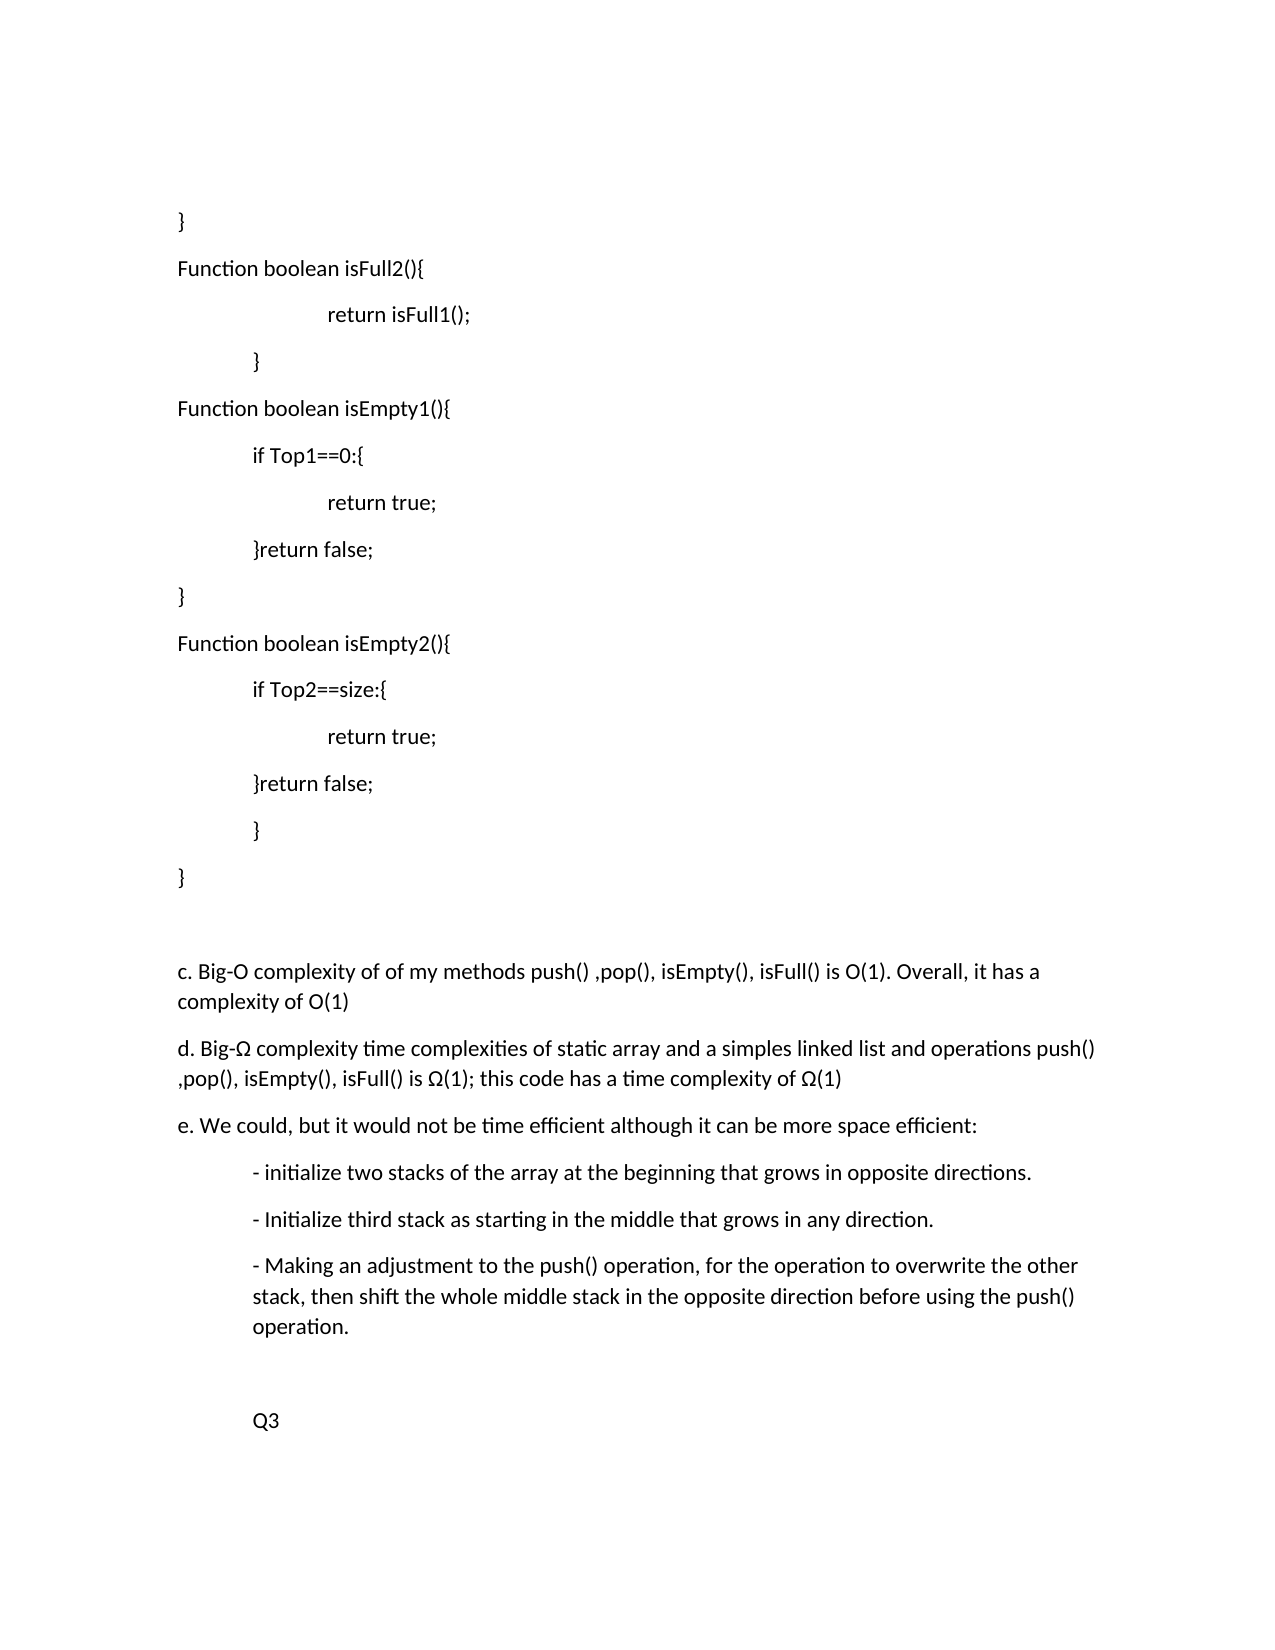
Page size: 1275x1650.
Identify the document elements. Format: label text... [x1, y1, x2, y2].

text return true; [252, 722, 1098, 750]
text e. We could, but it would not be time efficient although it can be more space efficient: [177, 1111, 1098, 1139]
text Function boolean isEmpty2(){ [177, 629, 1098, 657]
text return isFull1(); [252, 301, 1098, 328]
text - Initialize third stack as starting in the middle that grows in any direction. [177, 1205, 1098, 1233]
text } [177, 863, 1098, 891]
text if Top1==0:{ [177, 441, 1098, 469]
text } [177, 816, 1098, 844]
text d. Big-Ω complexity time complexities of static array and a simples linked list and operations push() ,pop(), isEmpty(), isFull() is Ω(1); this code has a time complexity of Ω(1) [177, 1034, 1098, 1092]
text if Top2==size:{ [177, 676, 1098, 703]
text } [177, 207, 1098, 235]
text return true; [252, 488, 1098, 516]
text Function boolean isEmpty1(){ [177, 394, 1098, 422]
text c. Big-O complexity of of my methods push() ,pop(), isEmpty(), isFull() is O(1). Overall, it has a complexity of O(1) [177, 957, 1098, 1015]
text - initialize two stacks of the array at the beginning that grows in opposite directions. [252, 1158, 1098, 1186]
text }return false; [177, 535, 1098, 563]
text Q3 [252, 1406, 1098, 1434]
text }return false; [177, 769, 1098, 797]
text - Making an adjustment to the push() operation, for the operation to overwrite the other stack, then shift the whole middle stack in the opposite direction before using the push() operation. [252, 1252, 1098, 1340]
text } [177, 582, 1098, 610]
text Function boolean isFull2(){ [177, 254, 1098, 282]
text } [177, 347, 1098, 375]
